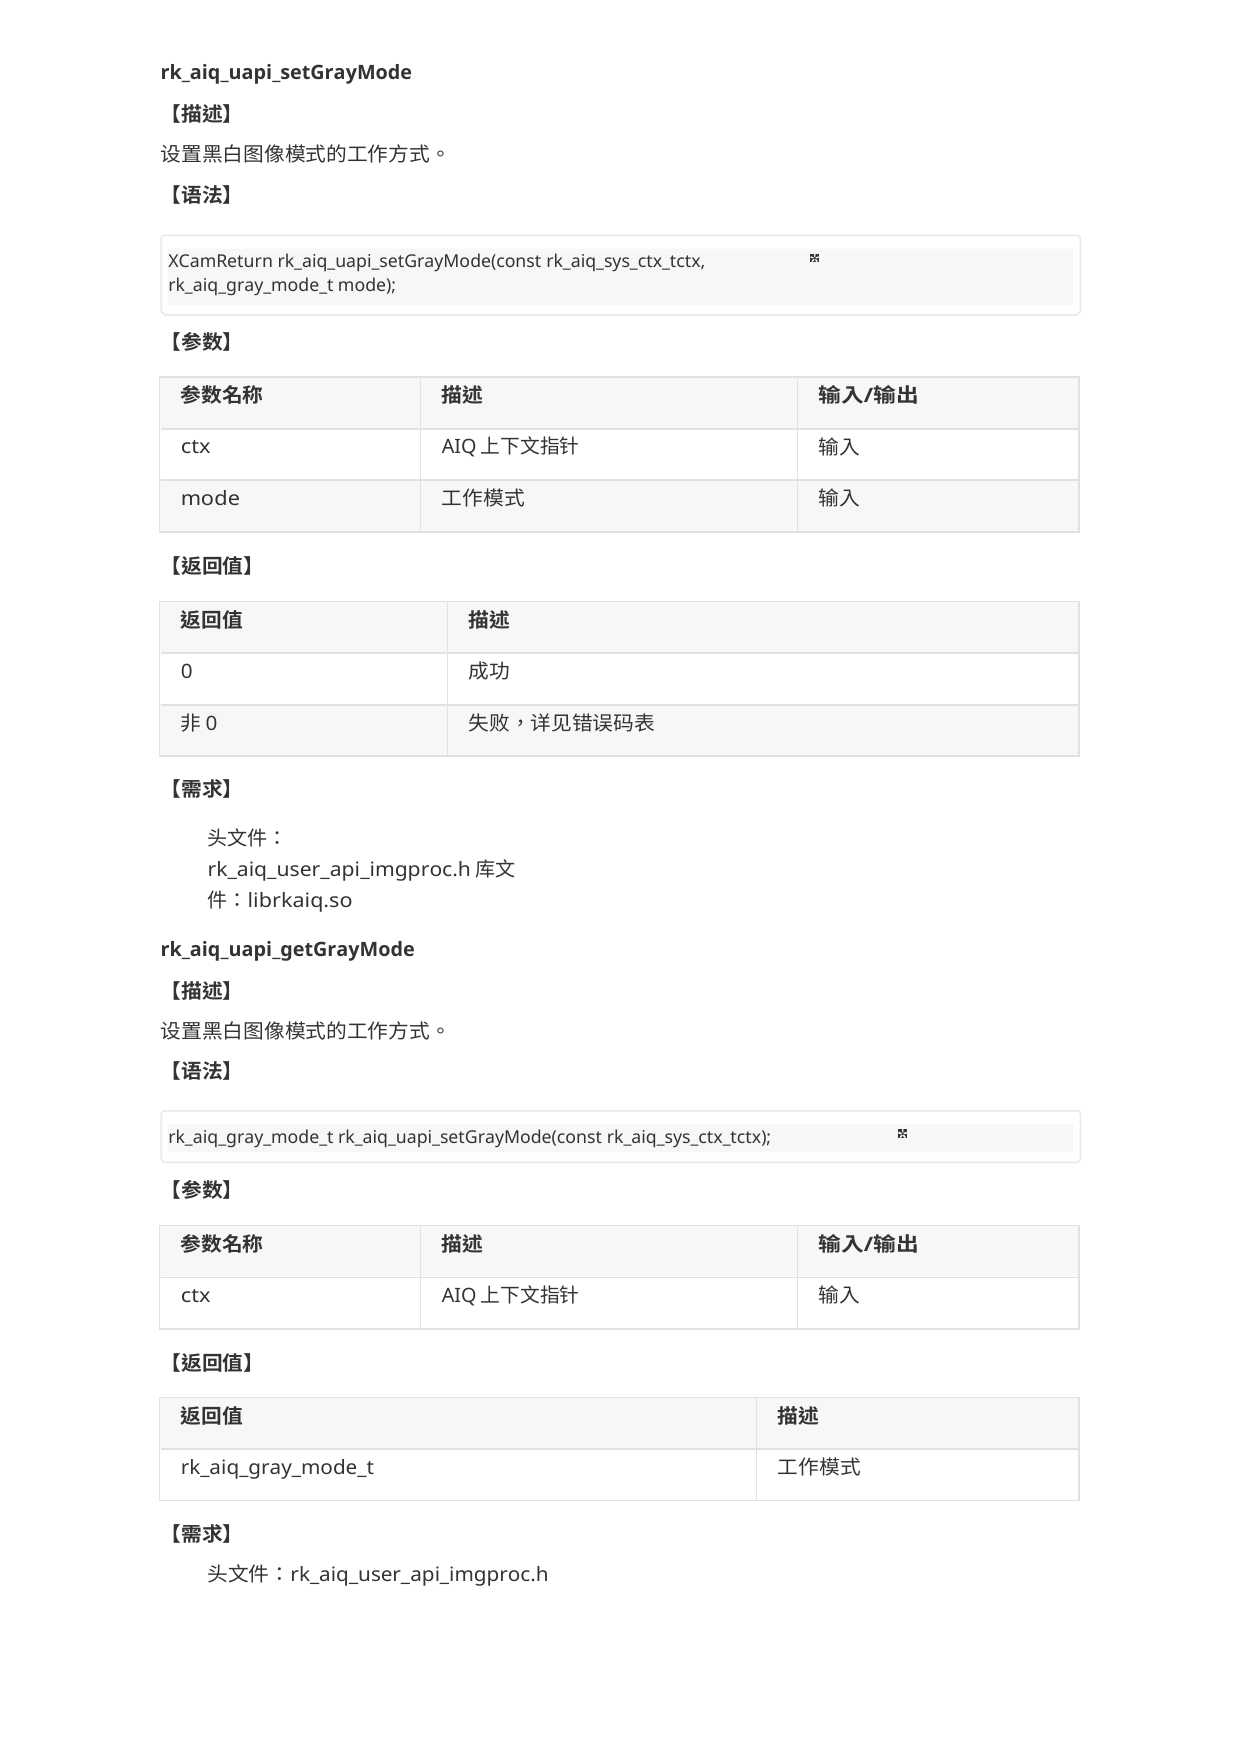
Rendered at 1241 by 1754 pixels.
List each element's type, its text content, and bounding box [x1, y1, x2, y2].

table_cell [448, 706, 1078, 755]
text 【需求】 [160, 775, 1094, 802]
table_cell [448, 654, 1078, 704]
text 头文件：rk_aiq_user_api_imgproc.h库文件：librkaiq.so [207, 820, 540, 914]
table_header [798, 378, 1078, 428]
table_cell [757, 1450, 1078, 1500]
text 设置黑白图像模式的工作方式。 [160, 1017, 1094, 1044]
text 【需求】 [160, 1521, 1094, 1548]
text 【参数】 [160, 328, 1094, 356]
picture [898, 1129, 907, 1138]
subtitle rk_aiq_uapi_getGrayMode [160, 936, 1094, 963]
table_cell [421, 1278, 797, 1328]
text 【返回值】 [160, 552, 1094, 579]
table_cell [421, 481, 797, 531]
text rk_aiq_uapi_setGrayMode [160, 58, 1094, 86]
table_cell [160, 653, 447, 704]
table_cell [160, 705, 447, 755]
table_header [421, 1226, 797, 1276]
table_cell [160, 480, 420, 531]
picture [810, 254, 819, 262]
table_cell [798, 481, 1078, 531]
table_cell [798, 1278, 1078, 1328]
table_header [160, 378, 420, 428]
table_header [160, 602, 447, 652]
text 设置黑白图像模式的工作方式。 [160, 140, 1094, 167]
text 【描述】 [160, 978, 1094, 1004]
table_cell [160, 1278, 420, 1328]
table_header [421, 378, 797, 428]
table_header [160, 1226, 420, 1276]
text 【返回值】 [160, 1349, 1094, 1376]
subtitle 【语法】 [160, 181, 1094, 208]
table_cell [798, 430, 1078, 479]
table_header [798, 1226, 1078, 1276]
text 头文件：rk_aiq_user_api_imgproc.h [207, 1560, 1094, 1587]
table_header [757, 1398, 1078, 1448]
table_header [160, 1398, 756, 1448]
text 【参数】 [160, 1176, 1094, 1203]
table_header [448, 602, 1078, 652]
text 【描述】 [160, 100, 1094, 127]
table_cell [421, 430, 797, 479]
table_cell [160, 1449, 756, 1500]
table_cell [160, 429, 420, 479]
subtitle 【语法】 [160, 1057, 1094, 1084]
